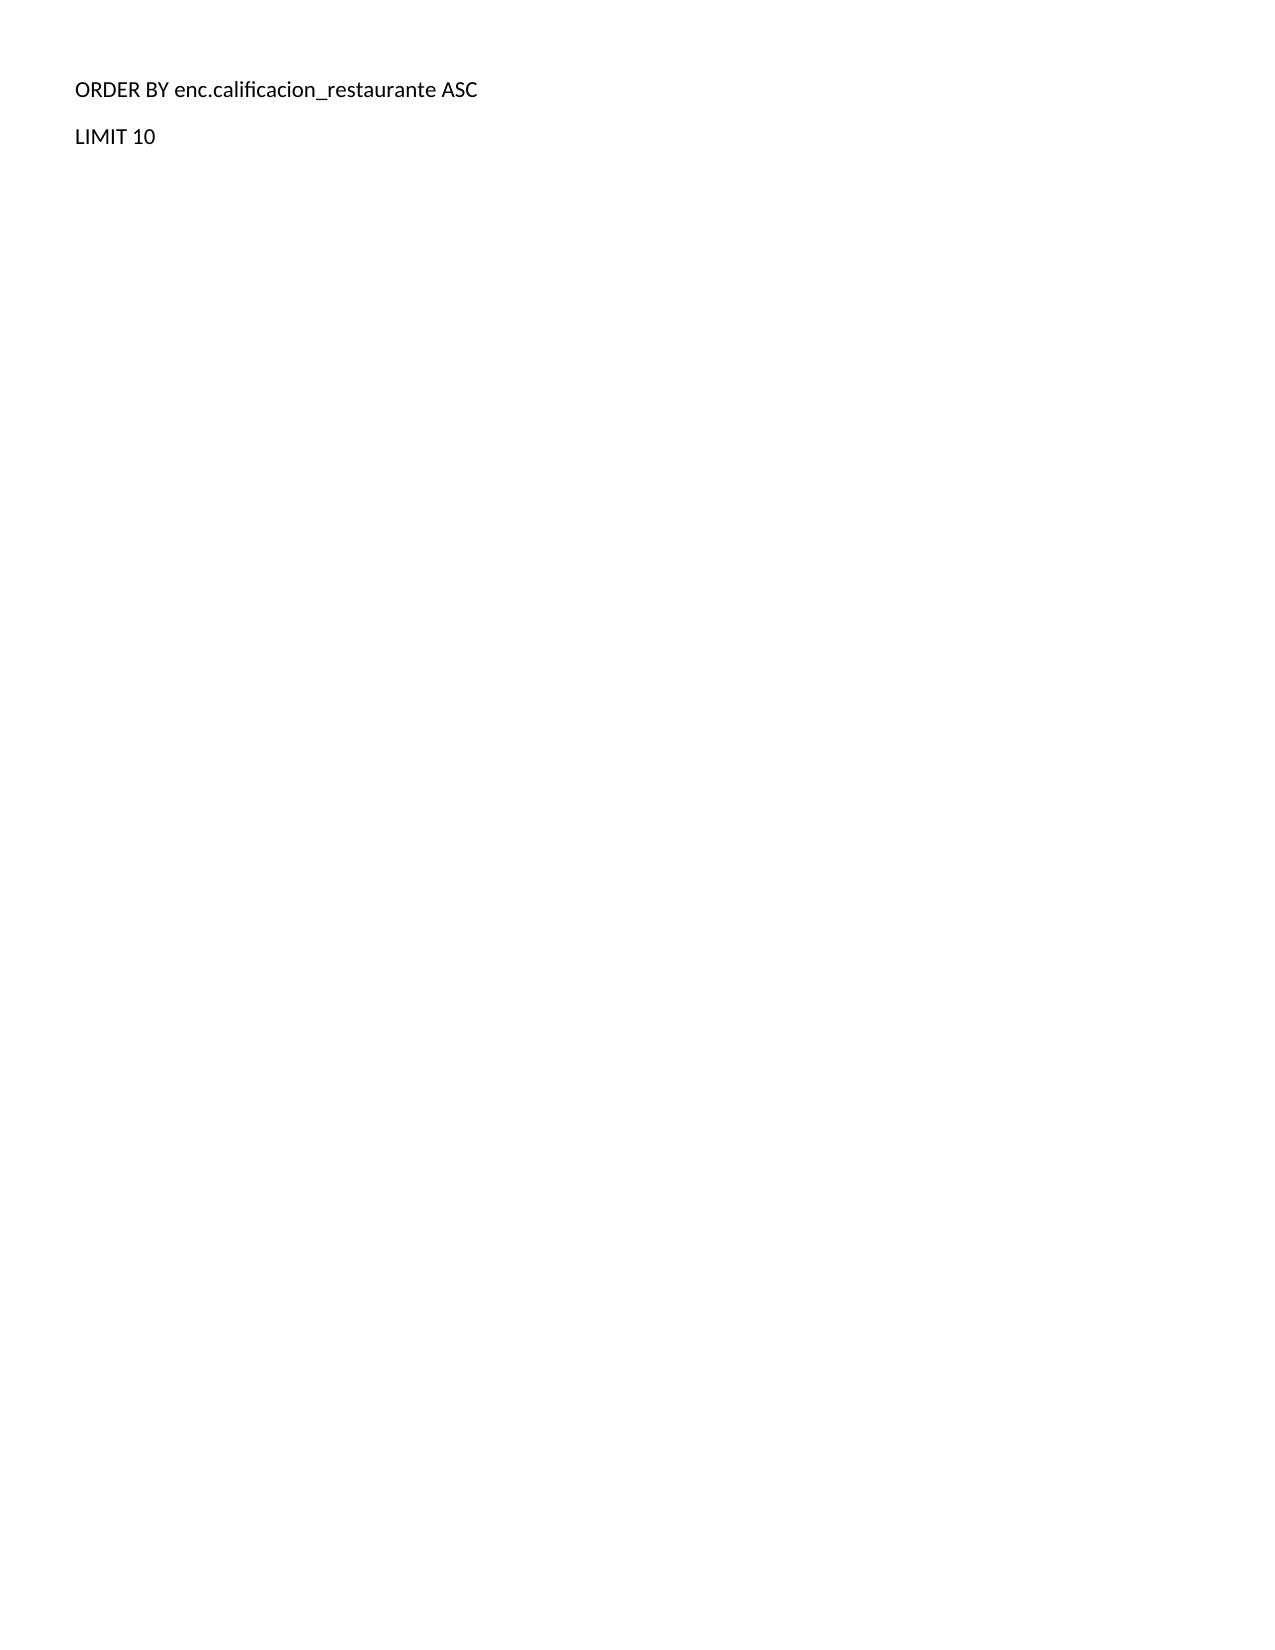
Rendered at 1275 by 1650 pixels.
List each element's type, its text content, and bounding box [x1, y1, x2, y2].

text LIMIT 10 [75, 122, 1200, 150]
text ORDER BY enc.calificacion_restaurante ASC [75, 75, 1200, 103]
